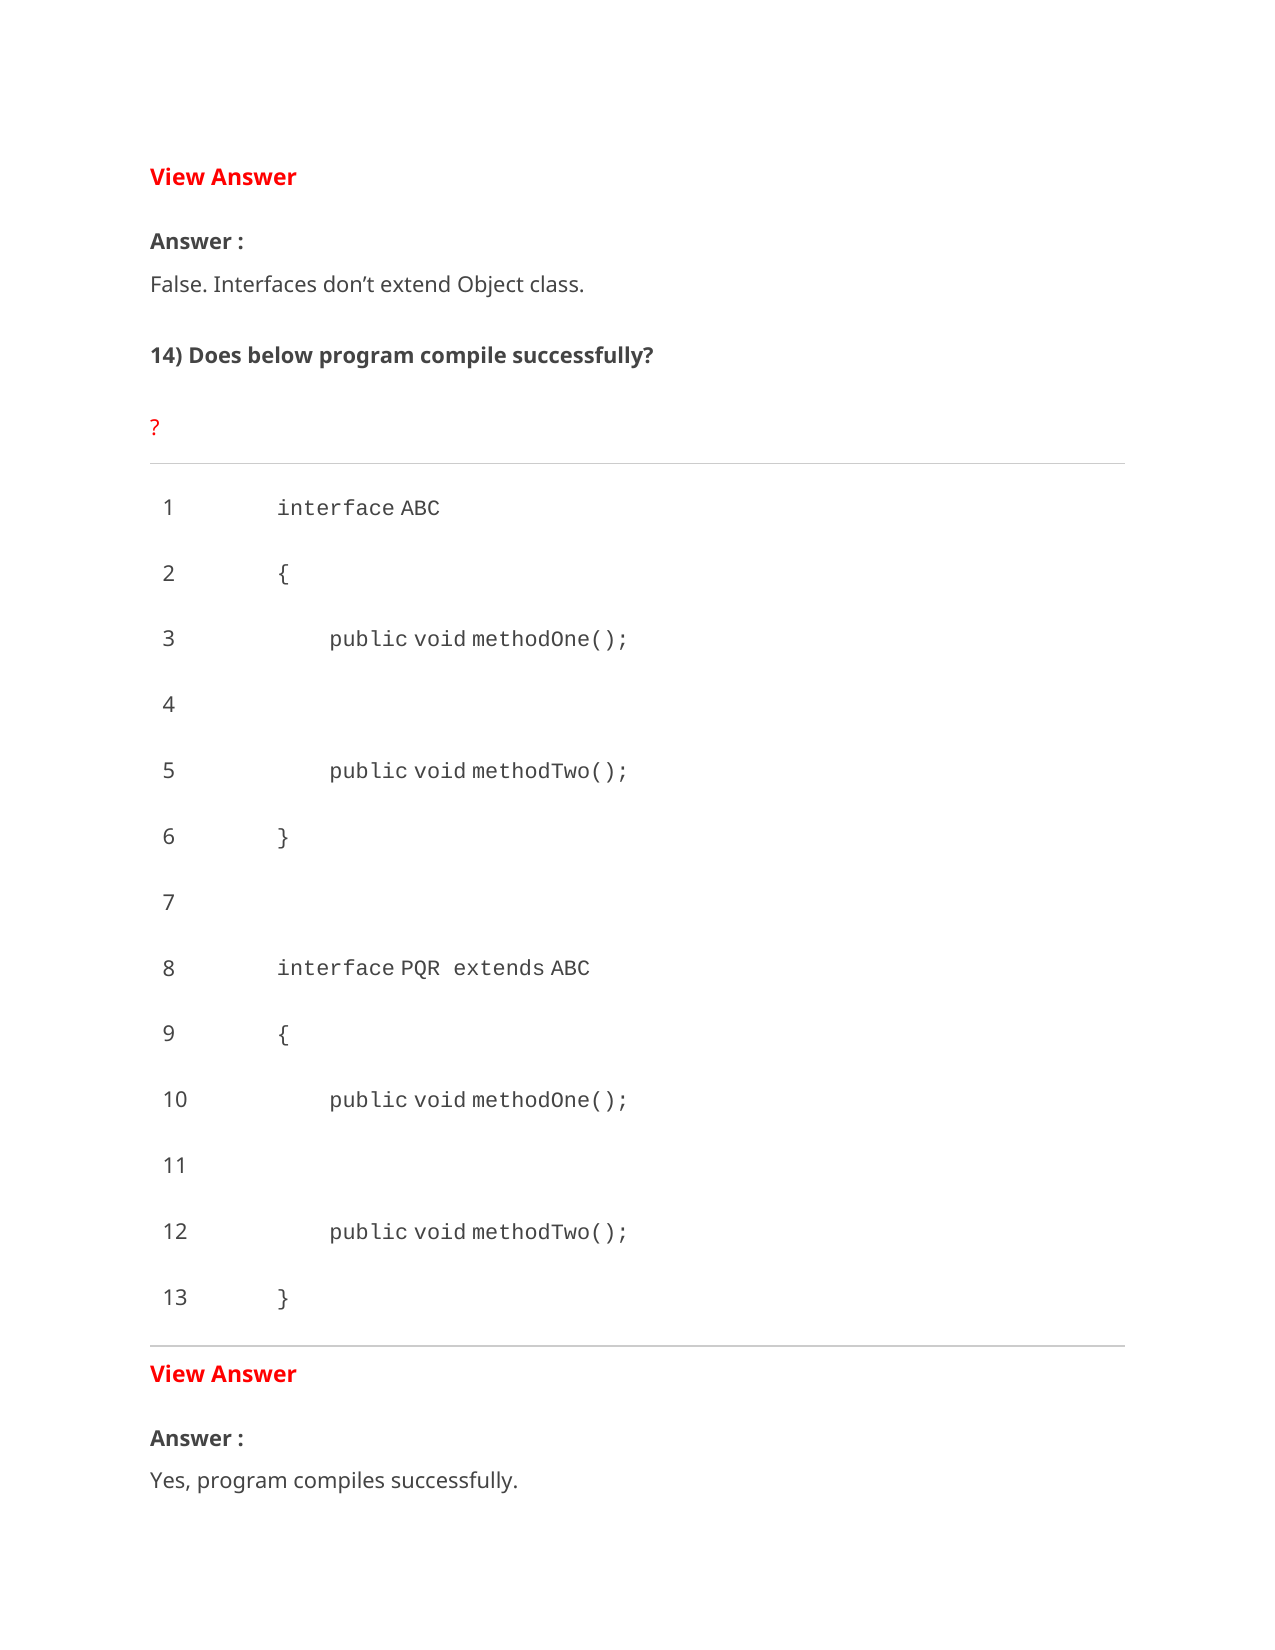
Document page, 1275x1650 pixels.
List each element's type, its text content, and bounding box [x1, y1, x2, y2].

text 14) Does below program compile successfully? [150, 327, 1125, 370]
text Answer : False. Interfaces don’t extend Object class. [150, 213, 1125, 298]
text Answer : Yes, program compiles successfully. [150, 1410, 1125, 1495]
text View Answer [150, 150, 1125, 192]
table_header interface ABC { public void methodOne(); public void methodTwo(); } interface PQR extends ABC { public void methodOne(); public void methodTwo(); } [264, 464, 1125, 1345]
text ? [150, 399, 1125, 442]
text View Answer [150, 1347, 1125, 1389]
table_header 1 2 3 4 5 6 7 8 9 10 11 12 13 [150, 464, 264, 1345]
